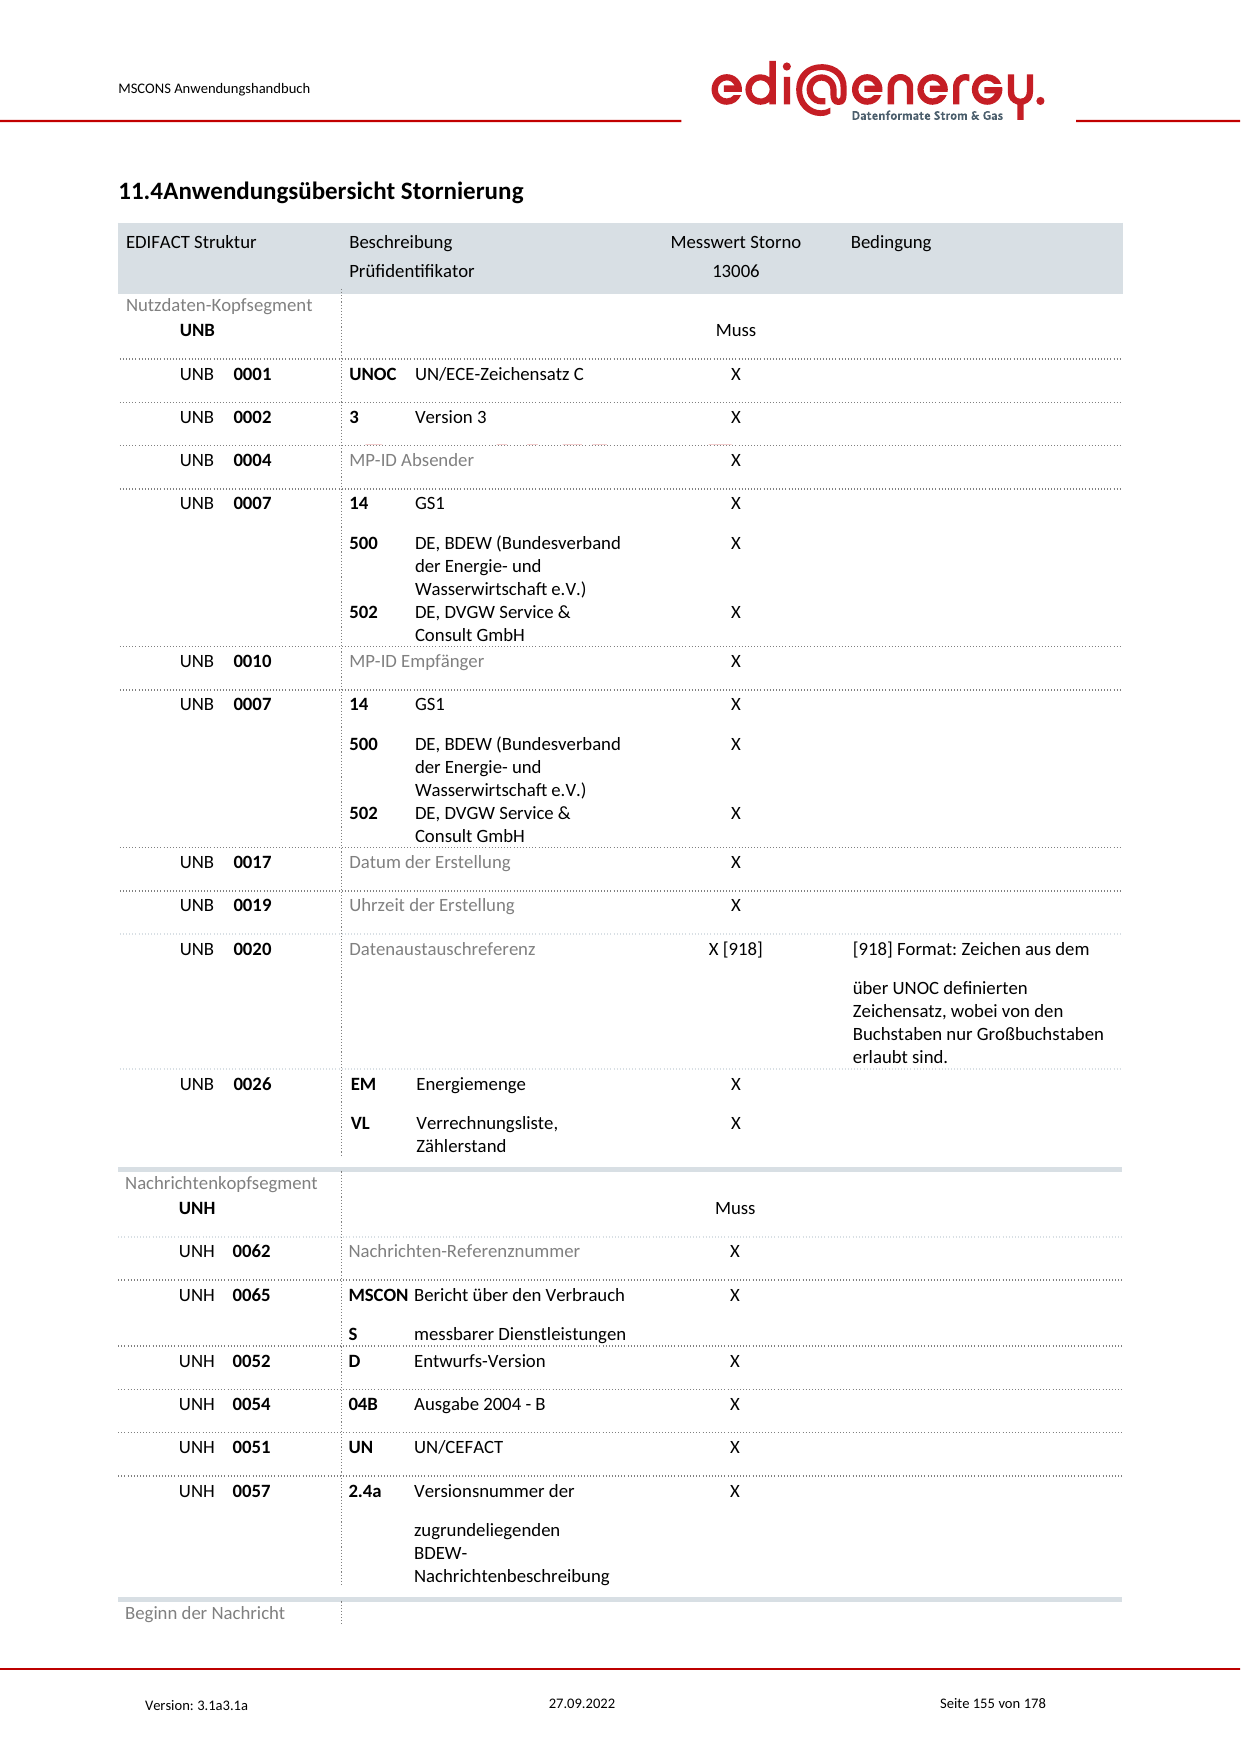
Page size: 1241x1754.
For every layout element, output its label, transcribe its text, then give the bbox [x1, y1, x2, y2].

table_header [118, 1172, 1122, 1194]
subtitle Anwendungsübersicht Stornierung [118, 173, 1045, 206]
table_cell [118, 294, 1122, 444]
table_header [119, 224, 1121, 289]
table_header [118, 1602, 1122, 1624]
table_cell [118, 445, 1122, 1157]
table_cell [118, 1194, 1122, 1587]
